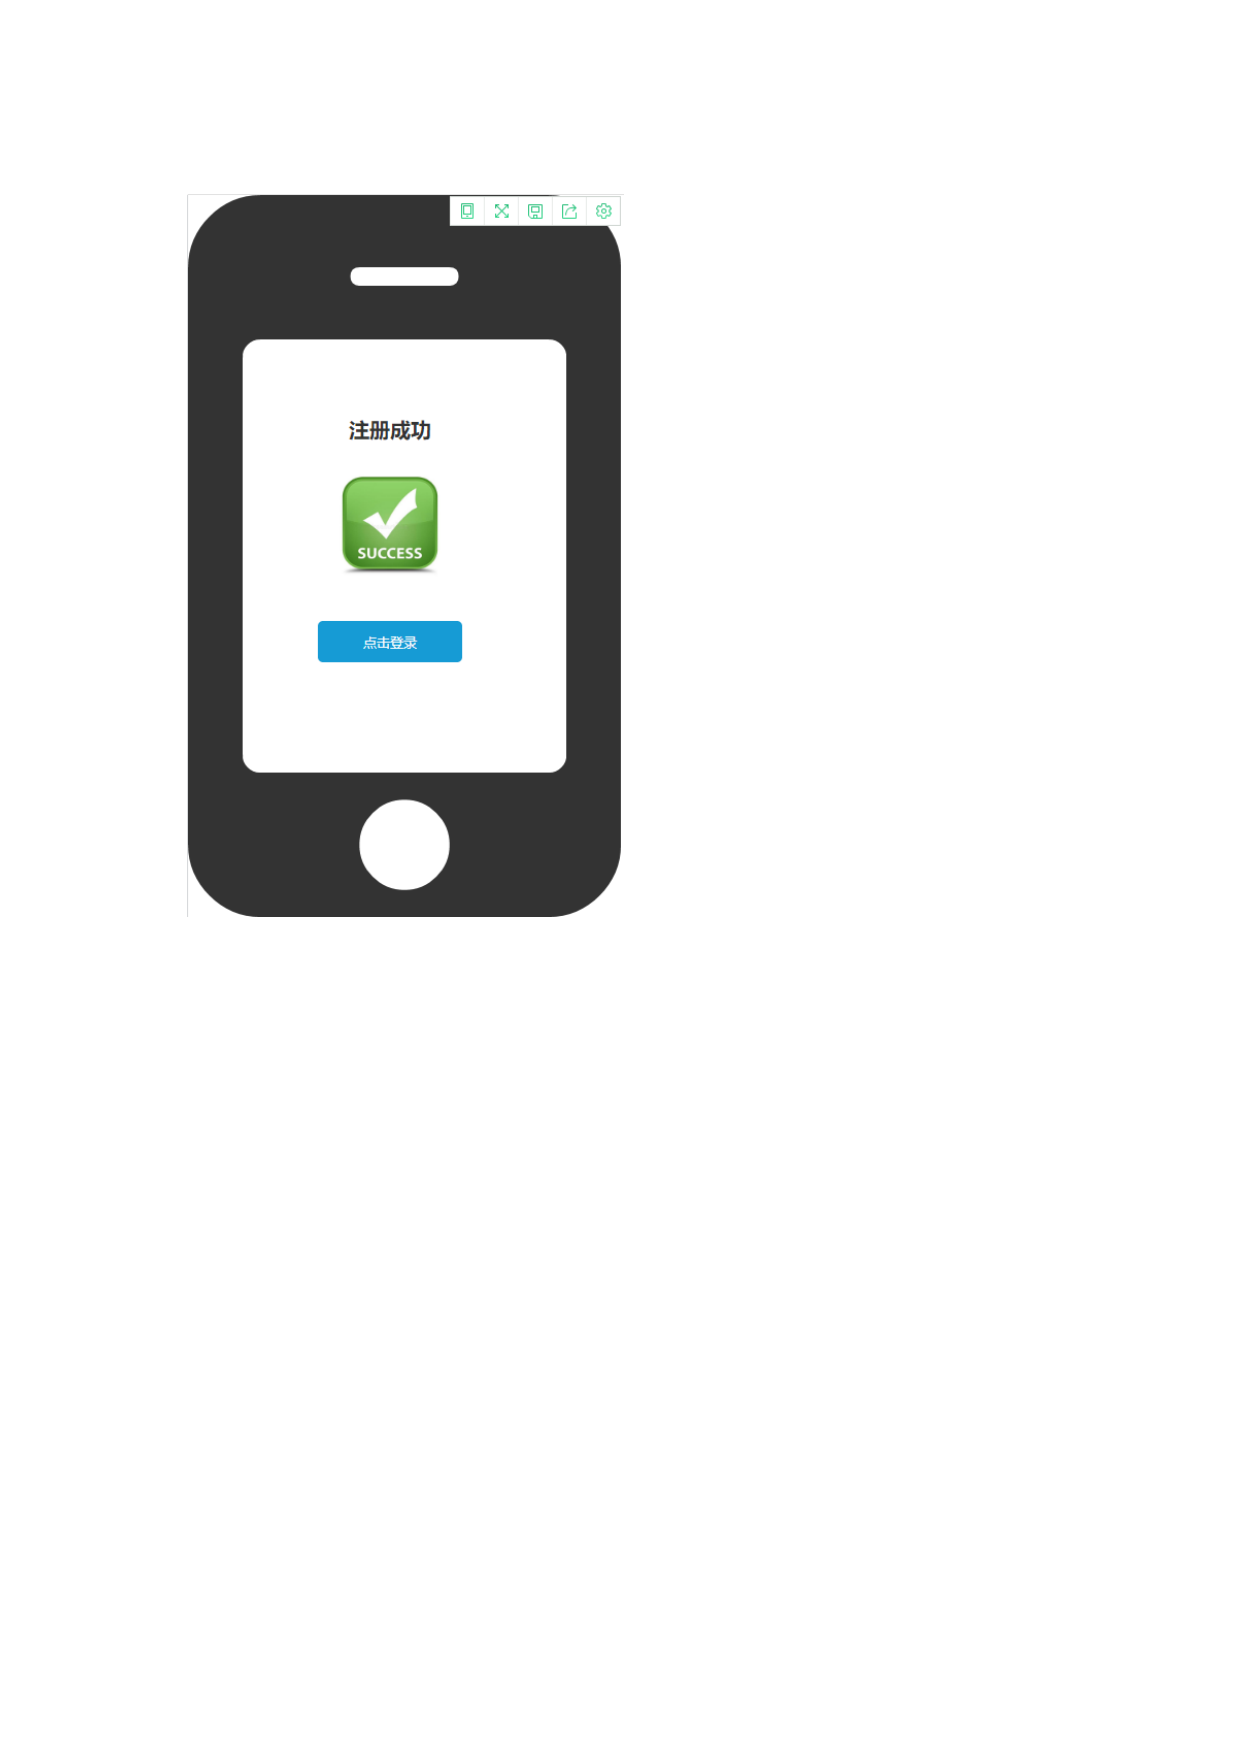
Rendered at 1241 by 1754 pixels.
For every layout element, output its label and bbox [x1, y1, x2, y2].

picture [187, 194, 624, 917]
